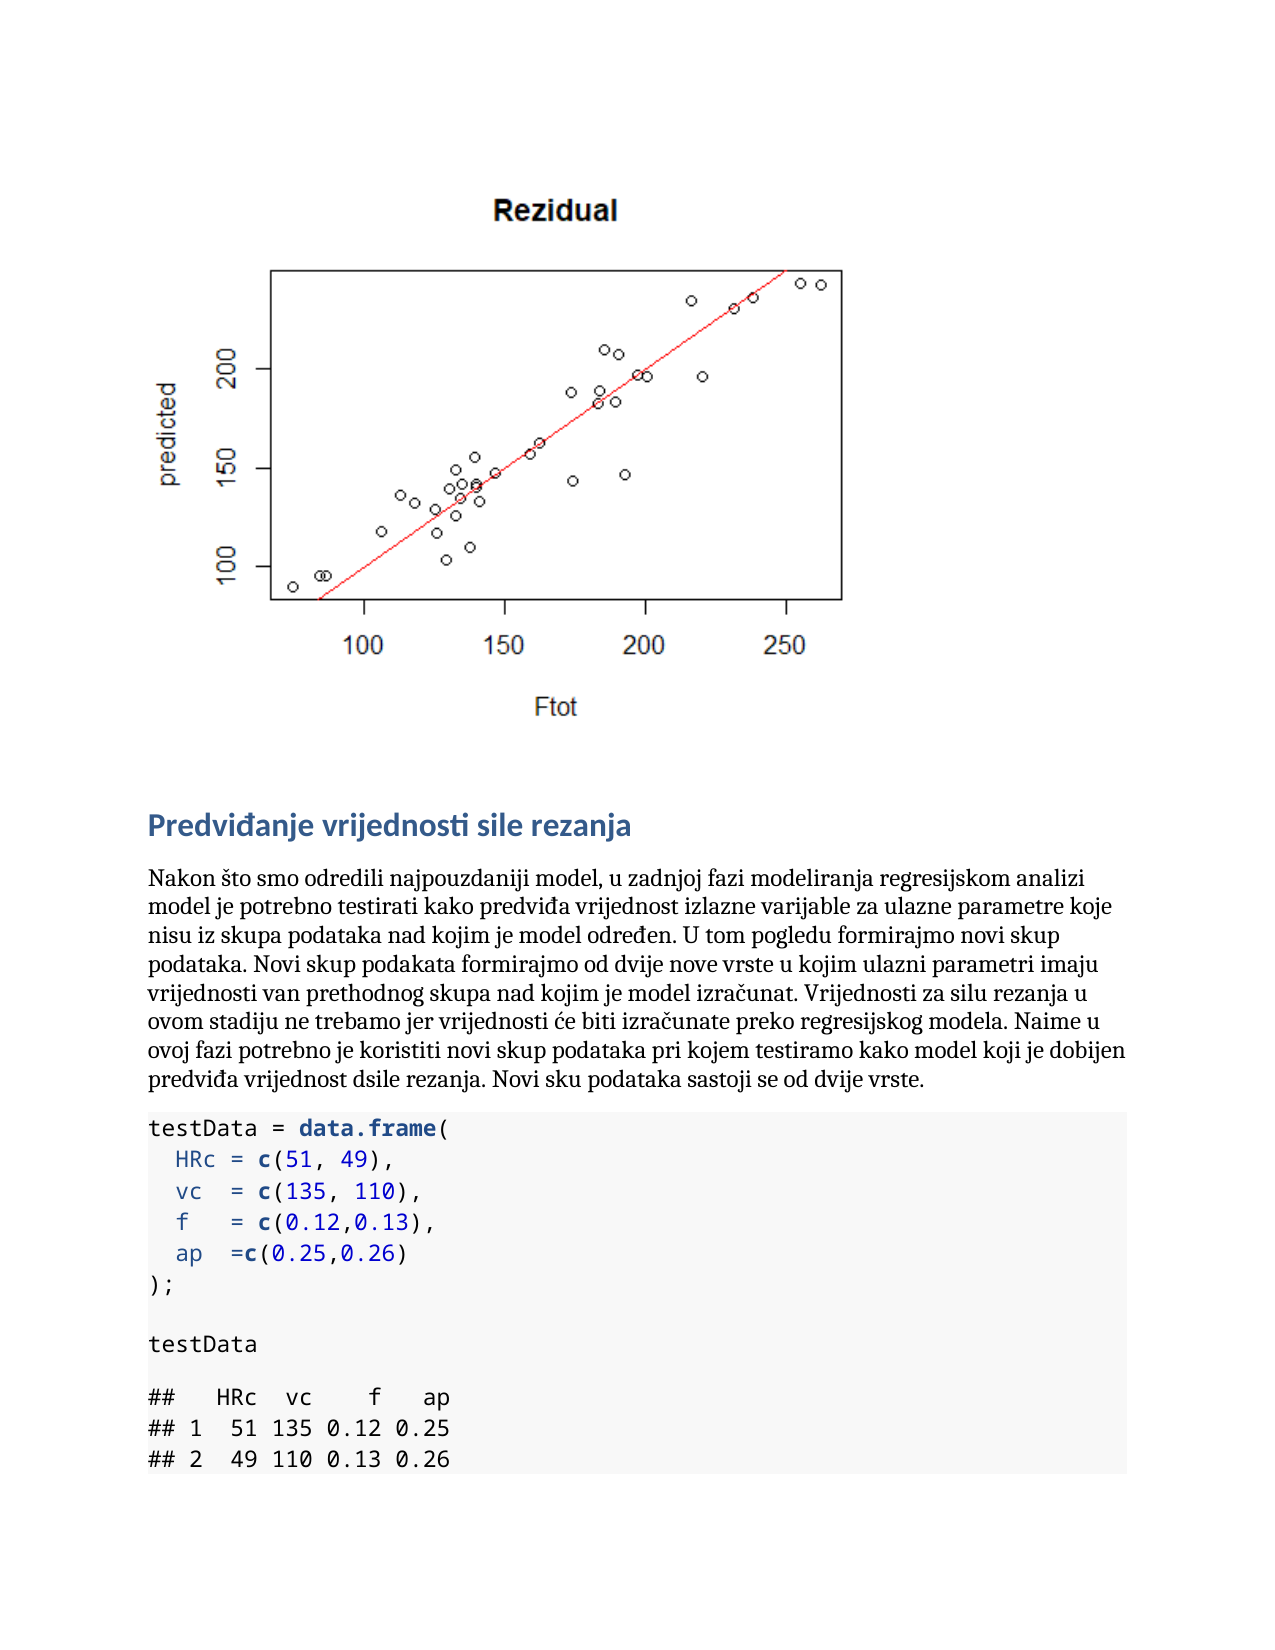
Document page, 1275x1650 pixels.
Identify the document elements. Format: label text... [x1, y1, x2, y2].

text ## HRc vc f ap ## 1 51 135 0.12 0.25 ## 2 49 110 0.13 0.26 [148, 1381, 1127, 1474]
text testData = data.frame( HRc = c(51, 49), vc = c(135, 110), f = c(0.12,0.13), ap =c(0.25,0.26) ); testData [148, 1112, 1127, 1360]
text Nakon što smo odredili najpouzdaniji model, u zadnjoj fazi modeliranja regresijskom analizi model je potrebno testirati kako predviđa vrijednost izlazne varijable za ulazne parametre koje nisu iz skupa podataka nad kojim je model određen. U tom pogledu formirajmo novi skup podataka. Novi skup podakata formirajmo od dvije nove vrste u kojim ulazni parametri imaju vrijednosti van prethodnog skupa nad kojim je model izračunat. Vrijednosti za silu rezanja u ovom stadiju ne trebamo jer vrijednosti će biti izračunate preko regresijskog modela. Naime u ovoj fazi potrebno je koristiti novi skup podataka pri kojem testiramo kako model koji je dobijen predviđa vrijednost dsile rezanja. Novi sku podataka sastoji se od dvije vrste. [148, 863, 1127, 1093]
subtitle Predviđanje vrijednosti sile rezanja [148, 804, 1127, 845]
picture [147, 147, 906, 754]
